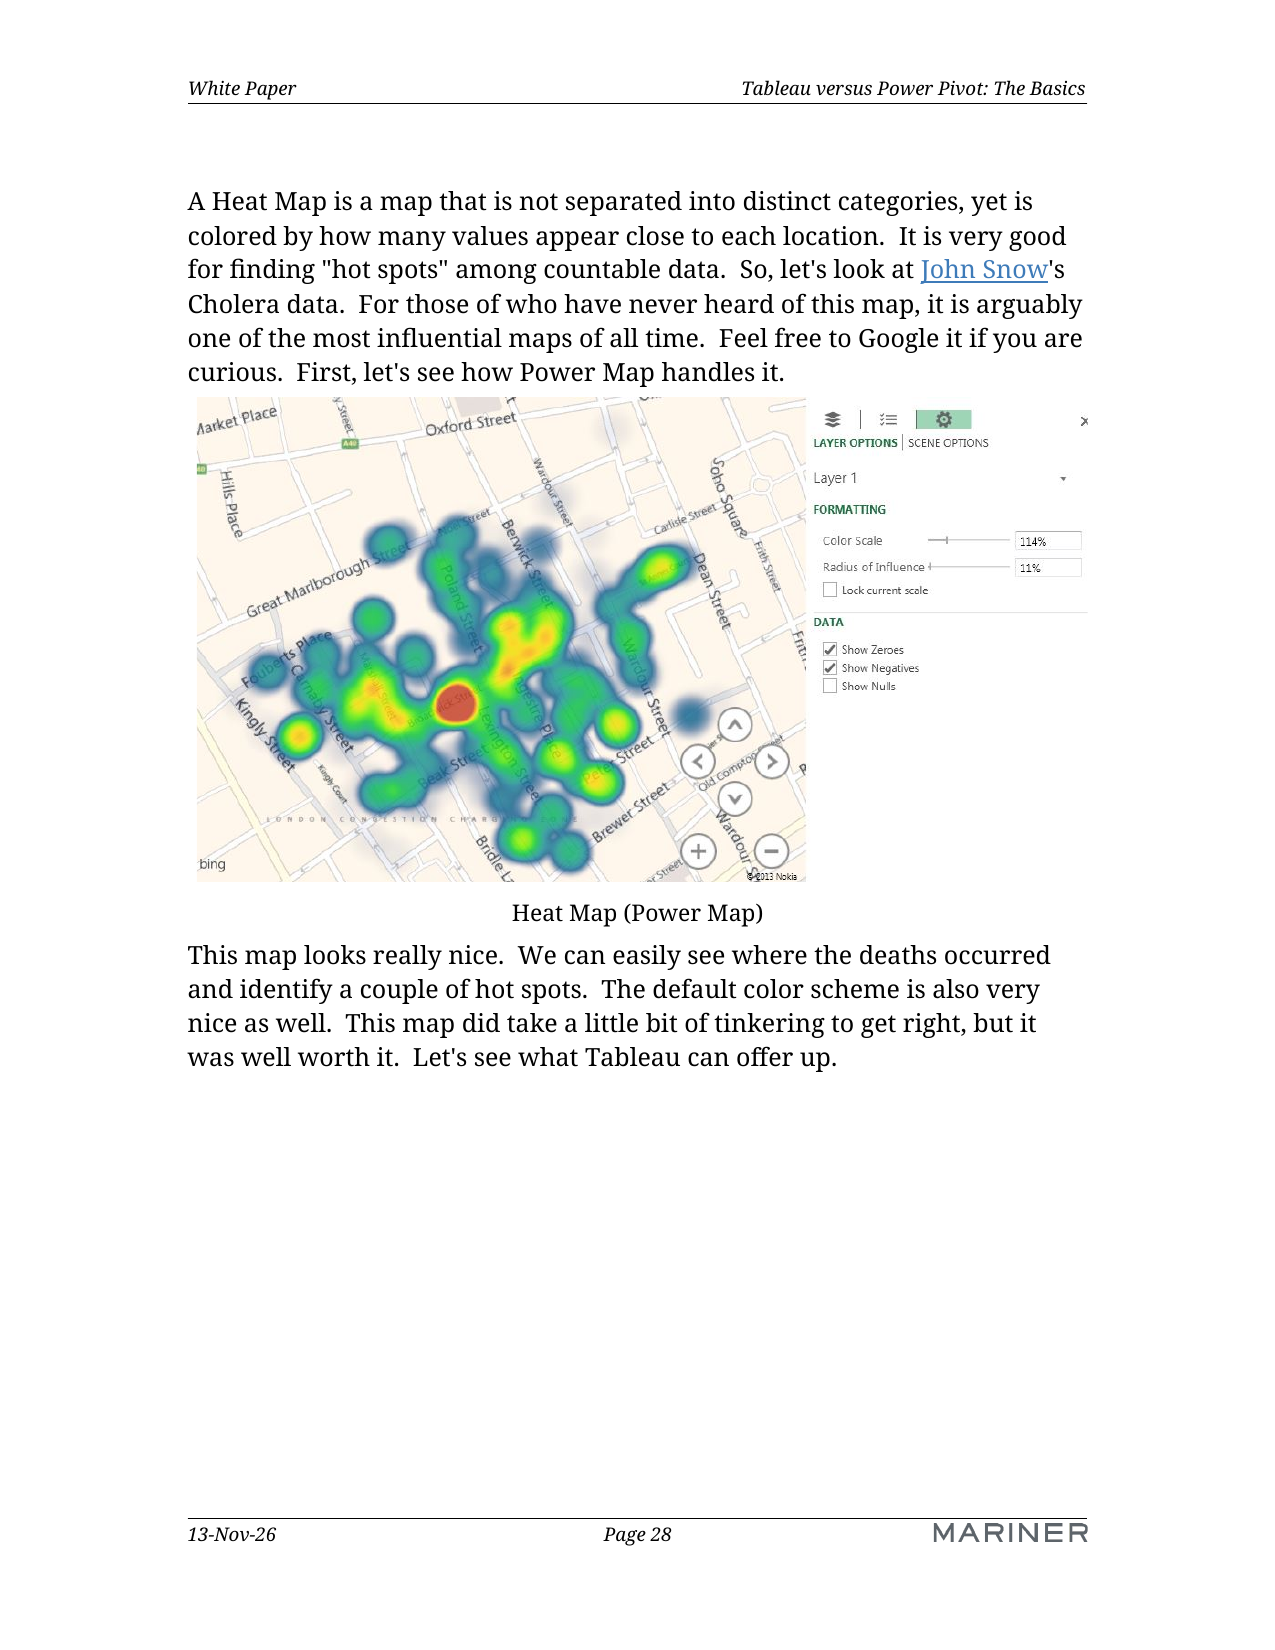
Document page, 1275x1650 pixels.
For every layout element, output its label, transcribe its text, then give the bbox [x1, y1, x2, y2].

picture [196, 397, 1088, 882]
table_header [188, 389, 1087, 891]
table_cell Heat Map (Power Map) [188, 891, 1087, 937]
picture [933, 1523, 1088, 1542]
text This map looks really nice. We can easily see where the deaths occurred and identify a couple of hot spots. The default color scheme is also very nice as well. This map did take a little bit of tinkering to get right, but it was well worth it. Let's see what Tableau can offer up. [187, 937, 1087, 1074]
text A Heat Map is a map that is not separated into distinct categories, yet is colored by how many values appear close to each location. It is very good for finding "hot spots" among countable data. So, let's look at John Snow's Cholera data. For those of who have never heard of this map, it is arguably one of the most influential maps of all time. Feel free to Google it if you are curious. First, let's see how Power Map handles it. [187, 184, 1087, 388]
